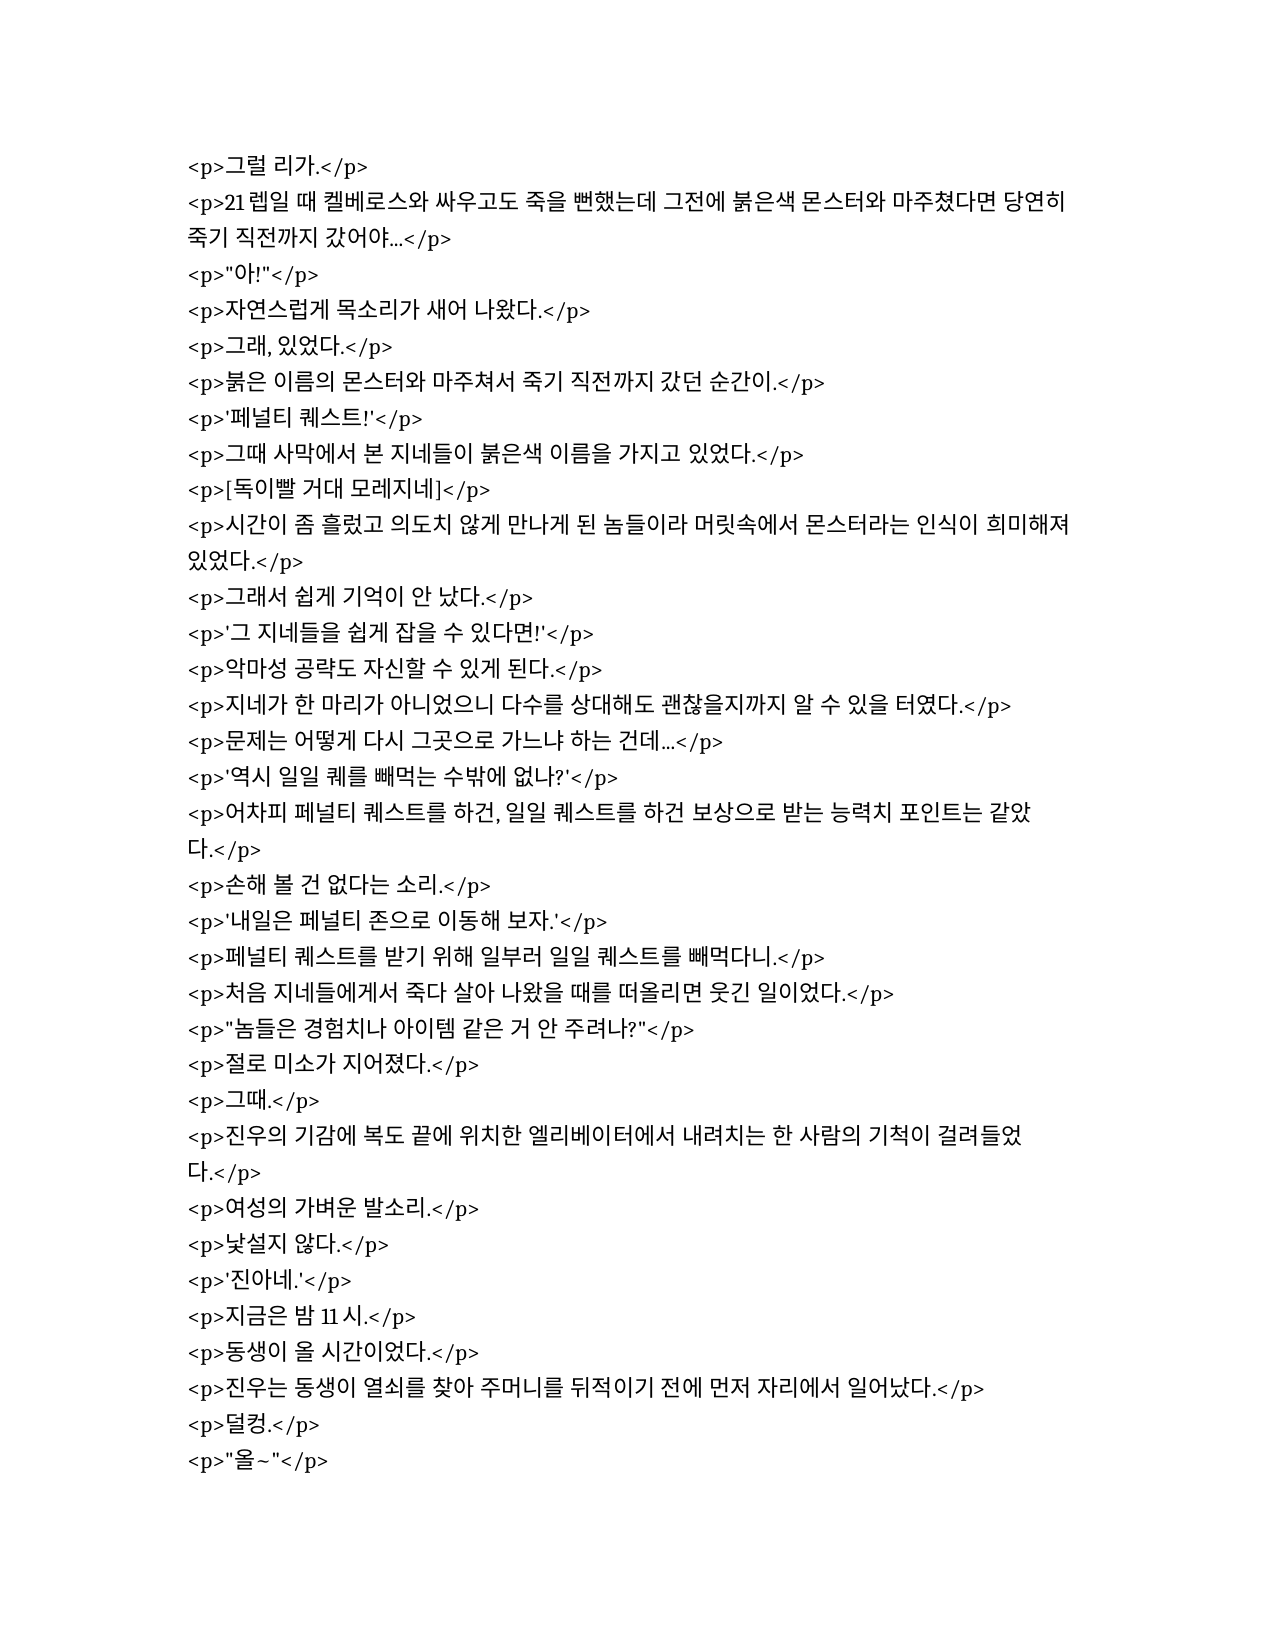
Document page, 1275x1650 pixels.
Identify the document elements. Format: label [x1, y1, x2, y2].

text [187, 150, 1087, 1475]
